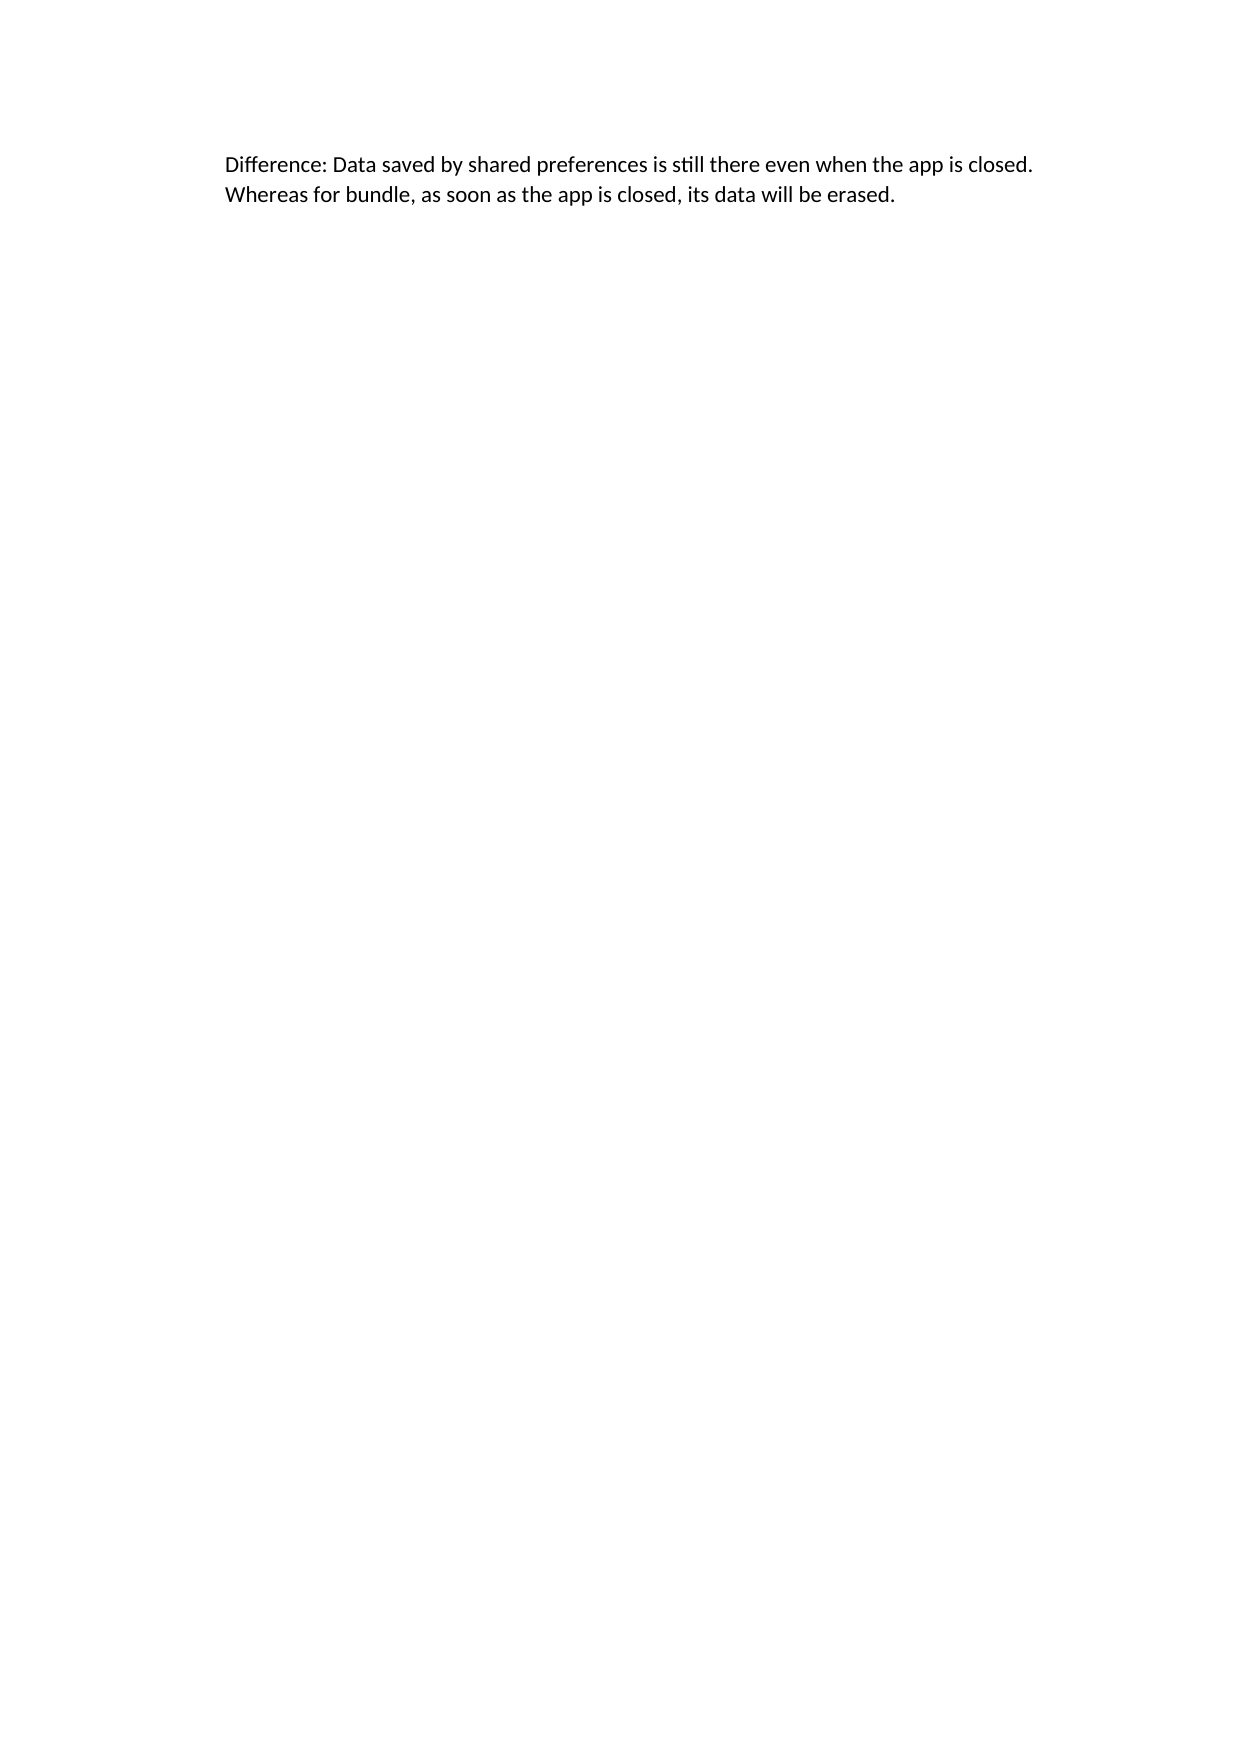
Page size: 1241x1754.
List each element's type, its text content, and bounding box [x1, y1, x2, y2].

list Difference: Data saved by shared preferences is still there even when the app is closed. Whereas for bundle, as soon as the app is closed, its data will be erased. [225, 150, 1090, 208]
